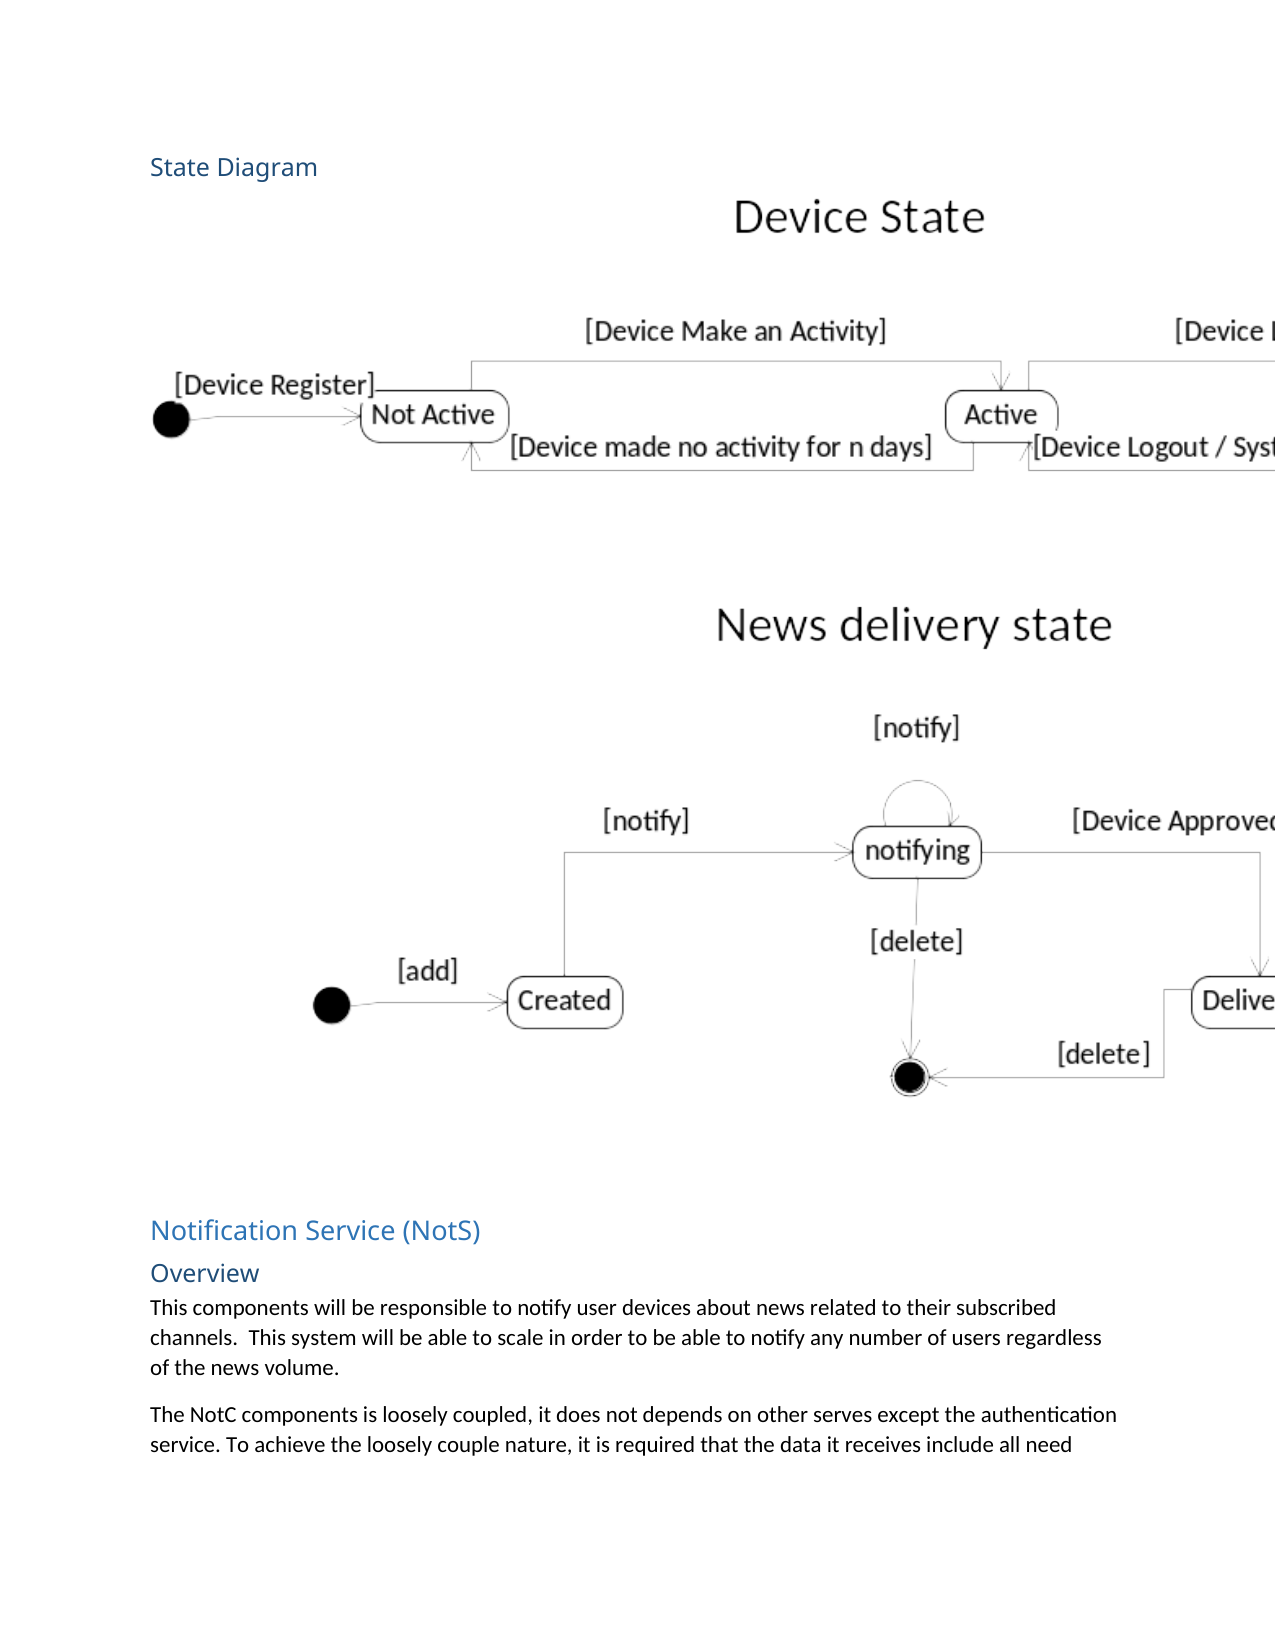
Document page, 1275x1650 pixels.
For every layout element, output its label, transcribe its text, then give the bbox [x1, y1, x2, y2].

text This components will be responsible to notify user devices about news related to their subscribed channels. This system will be able to scale in order to be able to notify any number of users regardless of the news volume. [150, 1293, 1125, 1381]
subtitle Overview [150, 1256, 1125, 1290]
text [150, 1400, 1125, 1458]
subtitle Notification Service (NotS) [150, 1212, 1125, 1249]
subtitle State Diagram [150, 150, 1125, 184]
